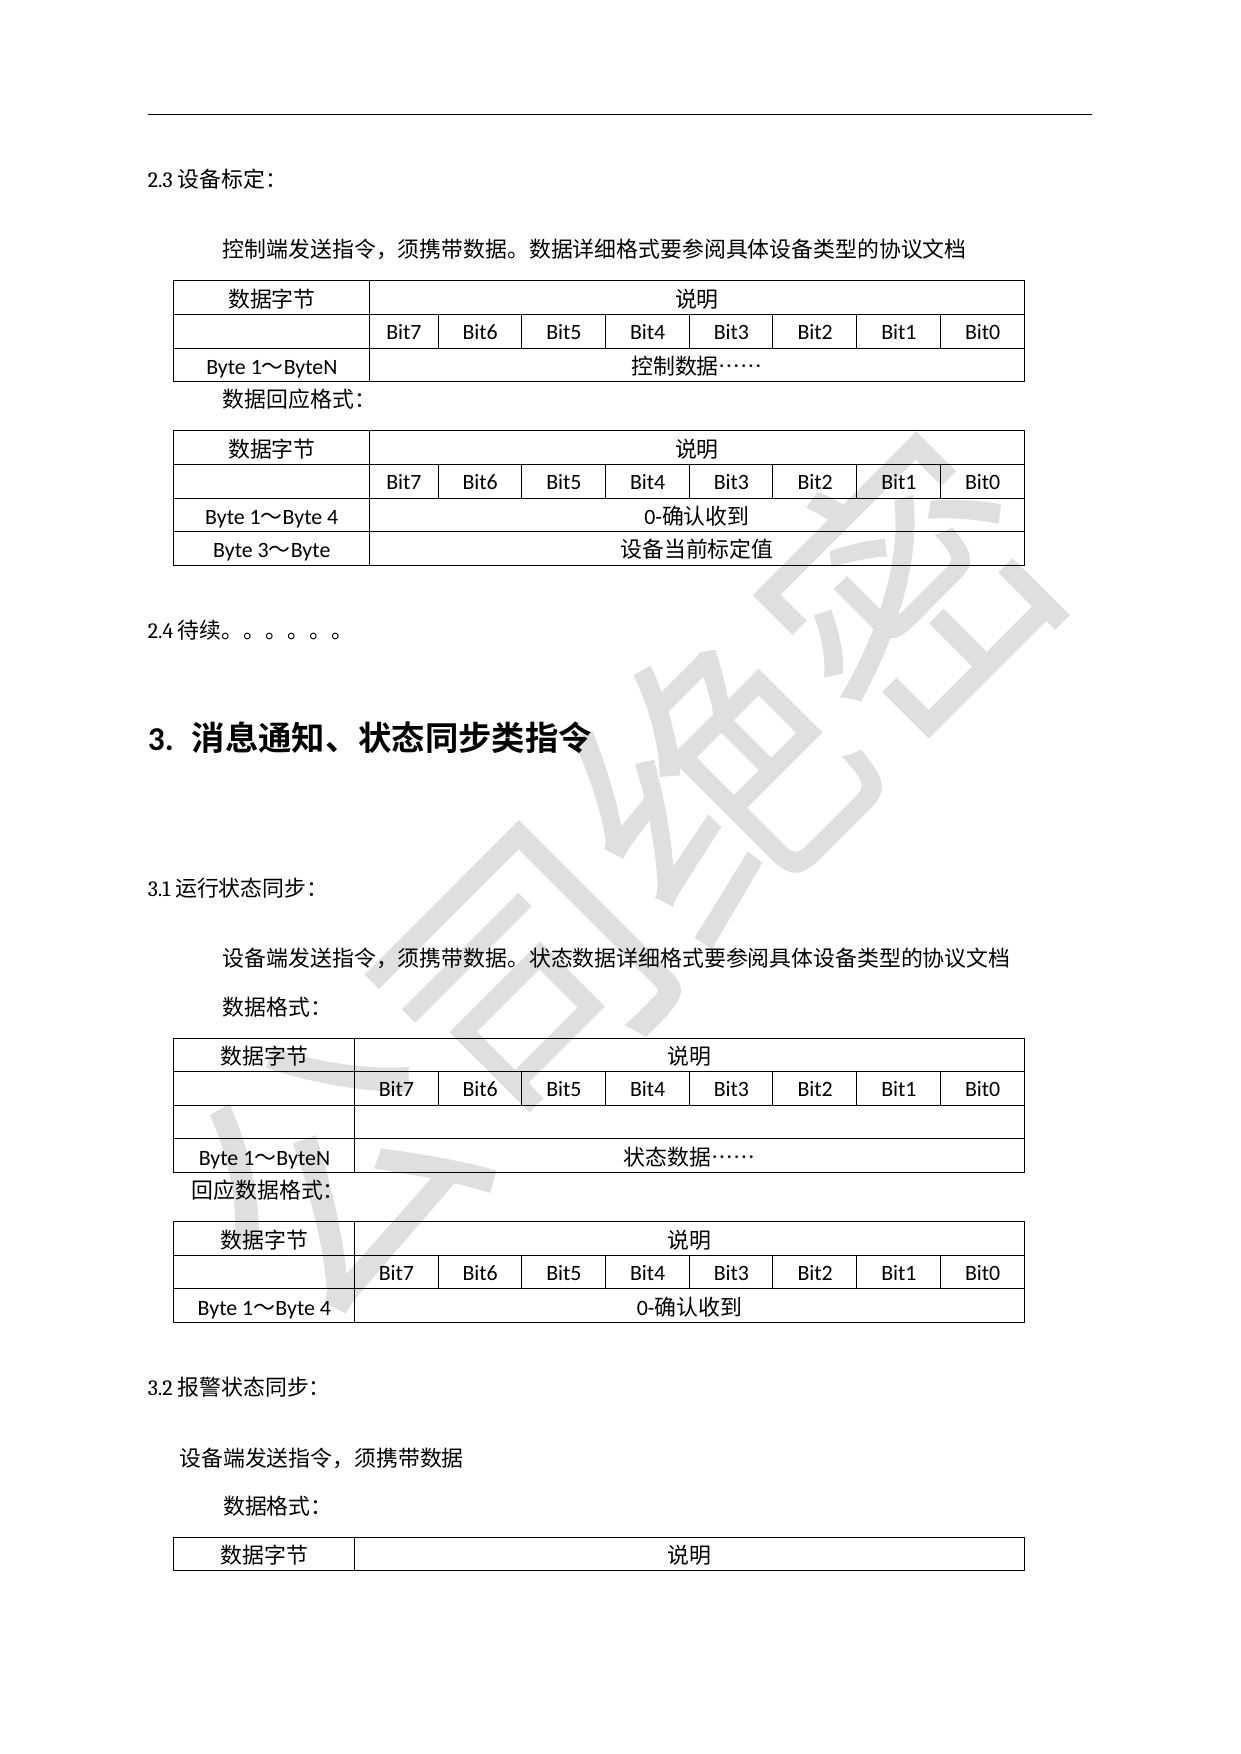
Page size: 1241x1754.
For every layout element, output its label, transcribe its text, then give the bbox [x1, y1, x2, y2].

table_cell 状态数据…… [355, 1139, 1024, 1172]
table_cell Bit7 [355, 1256, 438, 1288]
table_cell Bit7 [355, 1072, 438, 1105]
table_cell Byte 1～ByteN [174, 349, 369, 381]
text 设备端发送指令，须携带数据。状态数据详细格式要参阅具体设备类型的协议文档 [223, 941, 1092, 973]
table_cell Bit4 [606, 1256, 689, 1288]
table_cell [174, 1106, 354, 1138]
text 数据格式： [179, 1488, 1092, 1521]
text 回应数据格式： [148, 1173, 1092, 1205]
table_header 数据字节 [174, 281, 369, 314]
table_cell Byte 3～Byte [174, 532, 369, 564]
subtitle 消息通知、状态同步类指令 [148, 704, 1092, 769]
table_cell 0-确认收到 [370, 499, 1024, 531]
table_cell [174, 1256, 354, 1288]
table_cell Bit1 [857, 465, 940, 497]
table_header 数据字节 [174, 1039, 354, 1071]
subtitle 3.1 运行状态同步： [148, 871, 1092, 903]
text 数据回应格式： [223, 382, 1092, 414]
table_cell Bit2 [773, 465, 856, 497]
table_cell [355, 1106, 1024, 1138]
table_header 说明 [370, 281, 1024, 314]
table_cell Bit4 [606, 315, 689, 347]
table_cell 控制数据…… [370, 349, 1024, 381]
table_cell Bit0 [941, 1072, 1024, 1105]
table_cell [174, 315, 369, 347]
table_header 说明 [355, 1538, 1024, 1570]
table_cell 0-确认收到 [355, 1289, 1024, 1322]
table_cell Bit3 [690, 1072, 772, 1105]
table_cell Bit6 [439, 1256, 521, 1288]
text 设备端发送指令，须携带数据 [148, 1440, 1092, 1473]
subtitle 2.3 设备标定： [148, 162, 1092, 194]
table_cell Bit3 [690, 1256, 772, 1288]
table_header 数据字节 [174, 431, 369, 464]
table_cell Bit4 [606, 1072, 689, 1105]
table_cell Byte 1～ByteN [174, 1139, 354, 1172]
table_cell Bit0 [941, 465, 1024, 497]
table_header 说明 [370, 431, 1024, 464]
table_cell Byte 1～Byte 4 [174, 499, 369, 531]
table_cell Bit4 [606, 465, 689, 497]
table_header 数据字节 [174, 1222, 354, 1255]
table_cell Bit5 [522, 1256, 605, 1288]
table_cell Bit2 [773, 315, 856, 347]
table_cell Bit2 [773, 1072, 856, 1105]
table_cell Bit3 [690, 315, 772, 347]
table_cell Bit5 [522, 1072, 605, 1105]
table_cell Bit5 [522, 315, 605, 347]
table_cell Bit1 [857, 1072, 940, 1105]
table_cell Bit7 [370, 465, 438, 497]
table_cell [174, 1072, 354, 1105]
subtitle 3.2 报警状态同步： [148, 1370, 1092, 1402]
table_cell Bit7 [370, 315, 438, 347]
table_cell 设备当前标定值 [370, 532, 1024, 564]
table_cell Byte 1～Byte 4 [174, 1289, 354, 1322]
table_header 数据字节 [174, 1538, 354, 1570]
table_cell [174, 465, 369, 497]
subtitle 2.4待续。。。。。。 [148, 613, 1092, 645]
table_header 说明 [355, 1039, 1024, 1071]
table_cell Bit1 [857, 315, 940, 347]
table_cell Bit1 [857, 1256, 940, 1288]
table_cell Bit0 [941, 315, 1024, 347]
table_cell Bit6 [439, 465, 521, 497]
table_header 说明 [355, 1222, 1024, 1255]
text 数据格式： [223, 989, 1092, 1022]
table_cell Bit2 [773, 1256, 856, 1288]
table_cell Bit6 [439, 1072, 521, 1105]
table_cell Bit6 [439, 315, 521, 347]
text 控制端发送指令，须携带数据。数据详细格式要参阅具体设备类型的协议文档 [223, 232, 1092, 264]
table_cell Bit3 [690, 465, 772, 497]
table_cell Bit5 [522, 465, 605, 497]
table_cell Bit0 [941, 1256, 1024, 1288]
